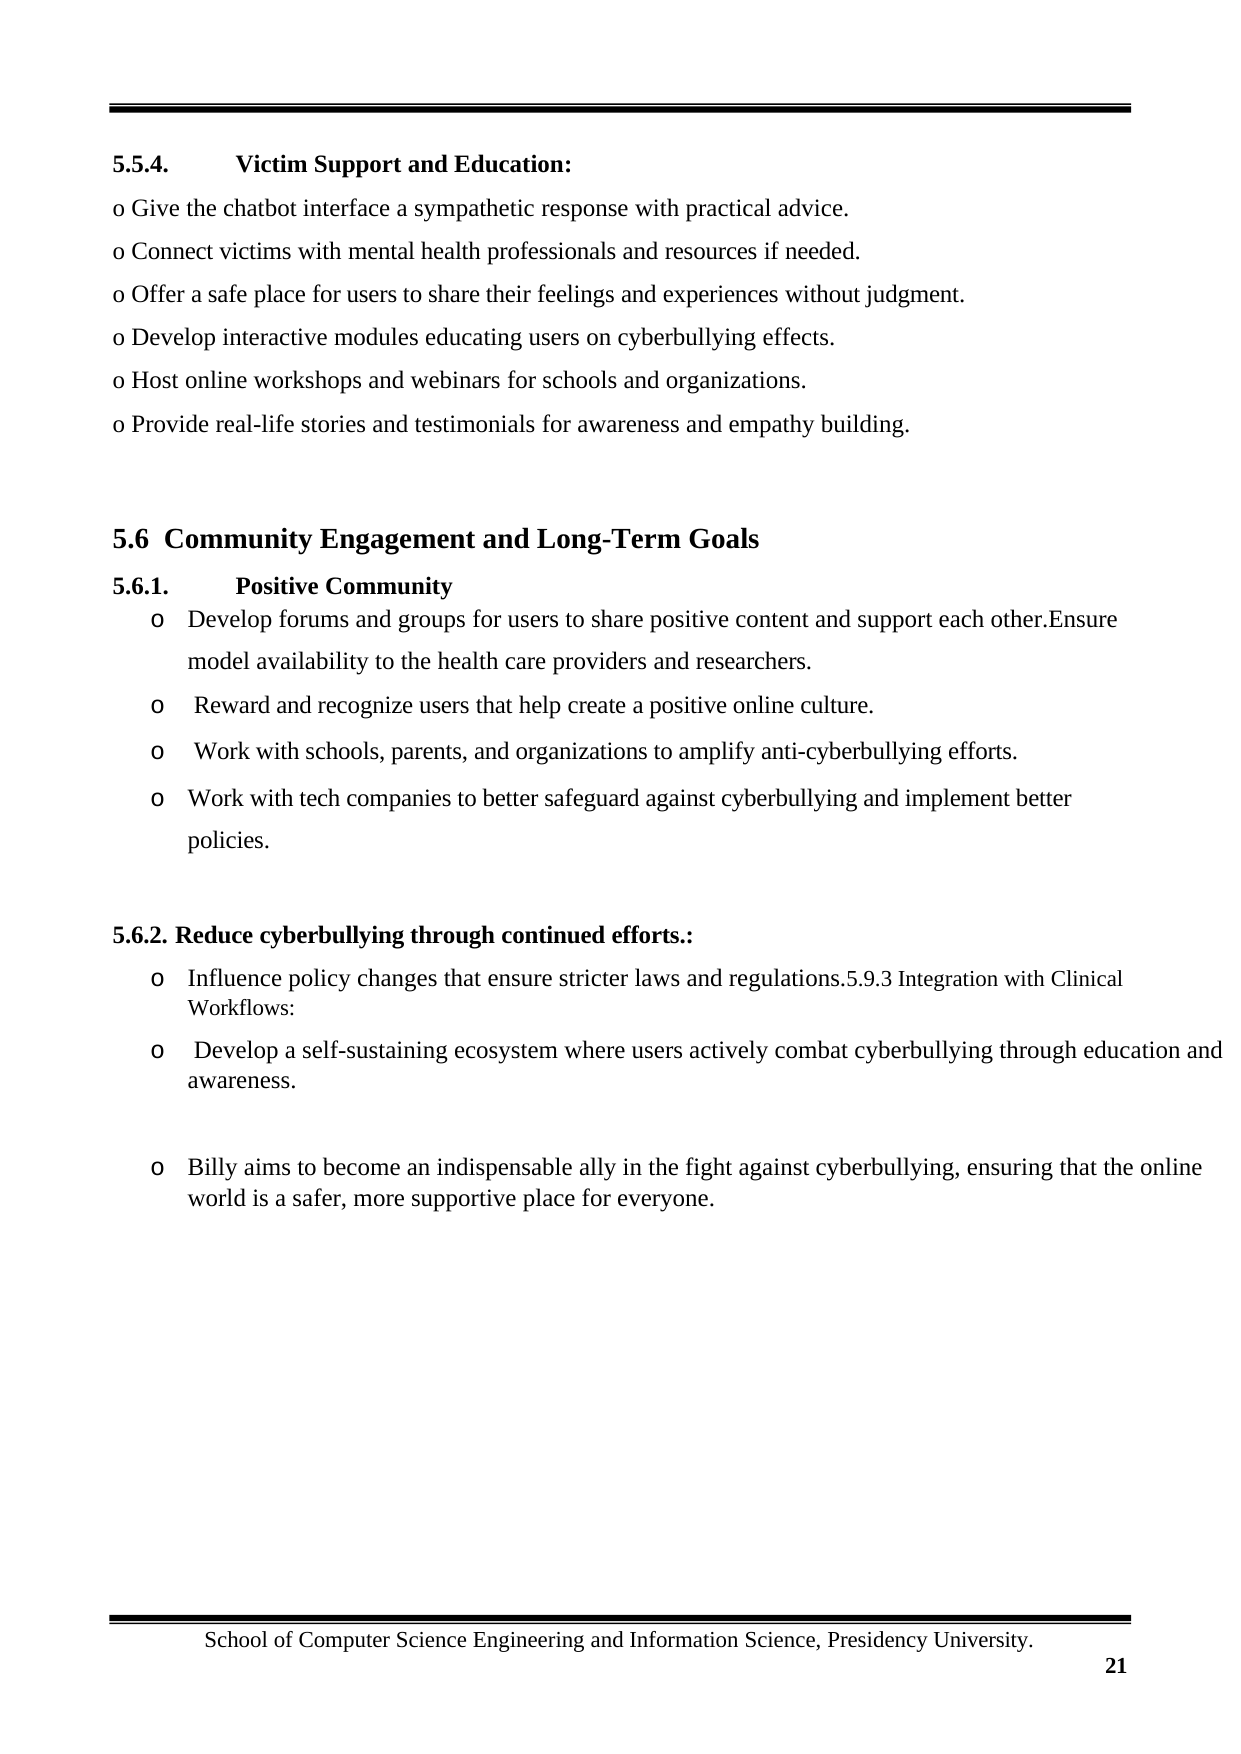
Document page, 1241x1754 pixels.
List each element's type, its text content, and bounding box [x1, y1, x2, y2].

list Reward and recognize users that help create a positive online culture. [150, 690, 1128, 721]
list Develop a self-sustaining ecosystem where users actively combat cyberbullying through education and awareness. [150, 1035, 1230, 1094]
list Develop interactive modules educating users on cyberbullying effects. [112, 322, 1230, 351]
list Work with schools, parents, and organizations to amplify anti-cyberbullying efforts. [150, 736, 1128, 767]
list Connect victims with mental health professionals and resources if needed. [112, 236, 1230, 264]
list Billy aims to become an indispensable ally in the fight against cyberbullying, ensuring that the online world is a safer, more supportive place for everyone. [150, 1152, 1230, 1212]
subtitle Positive Community [112, 571, 1230, 600]
subtitle Reduce cyberbullying through continued efforts.: [112, 920, 1230, 949]
list Develop forums and groups for users to share positive content and support each other.Ensure model availability to the health care providers and researchers. [150, 604, 1128, 675]
list Give the chatbot interface a sympathetic response with practical advice. [112, 193, 1230, 221]
list Host online workshops and webinars for schools and organizations. [112, 365, 1230, 394]
subtitle Community Engagement and Long-Term Goals [112, 521, 1230, 555]
list Offer a safe place for users to share their feelings and experiences without judgment. [112, 279, 1230, 308]
list Provide real-life stories and testimonials for awareness and empathy building. [112, 409, 1230, 464]
list Influence policy changes that ensure stricter laws and regulations.5.9.3 Integration with Clinical Workflows: [150, 963, 1230, 1020]
subtitle Victim Support and Education: [112, 149, 1230, 178]
list Work with tech companies to better safeguard against cyberbullying and implement better policies. [150, 783, 1128, 853]
